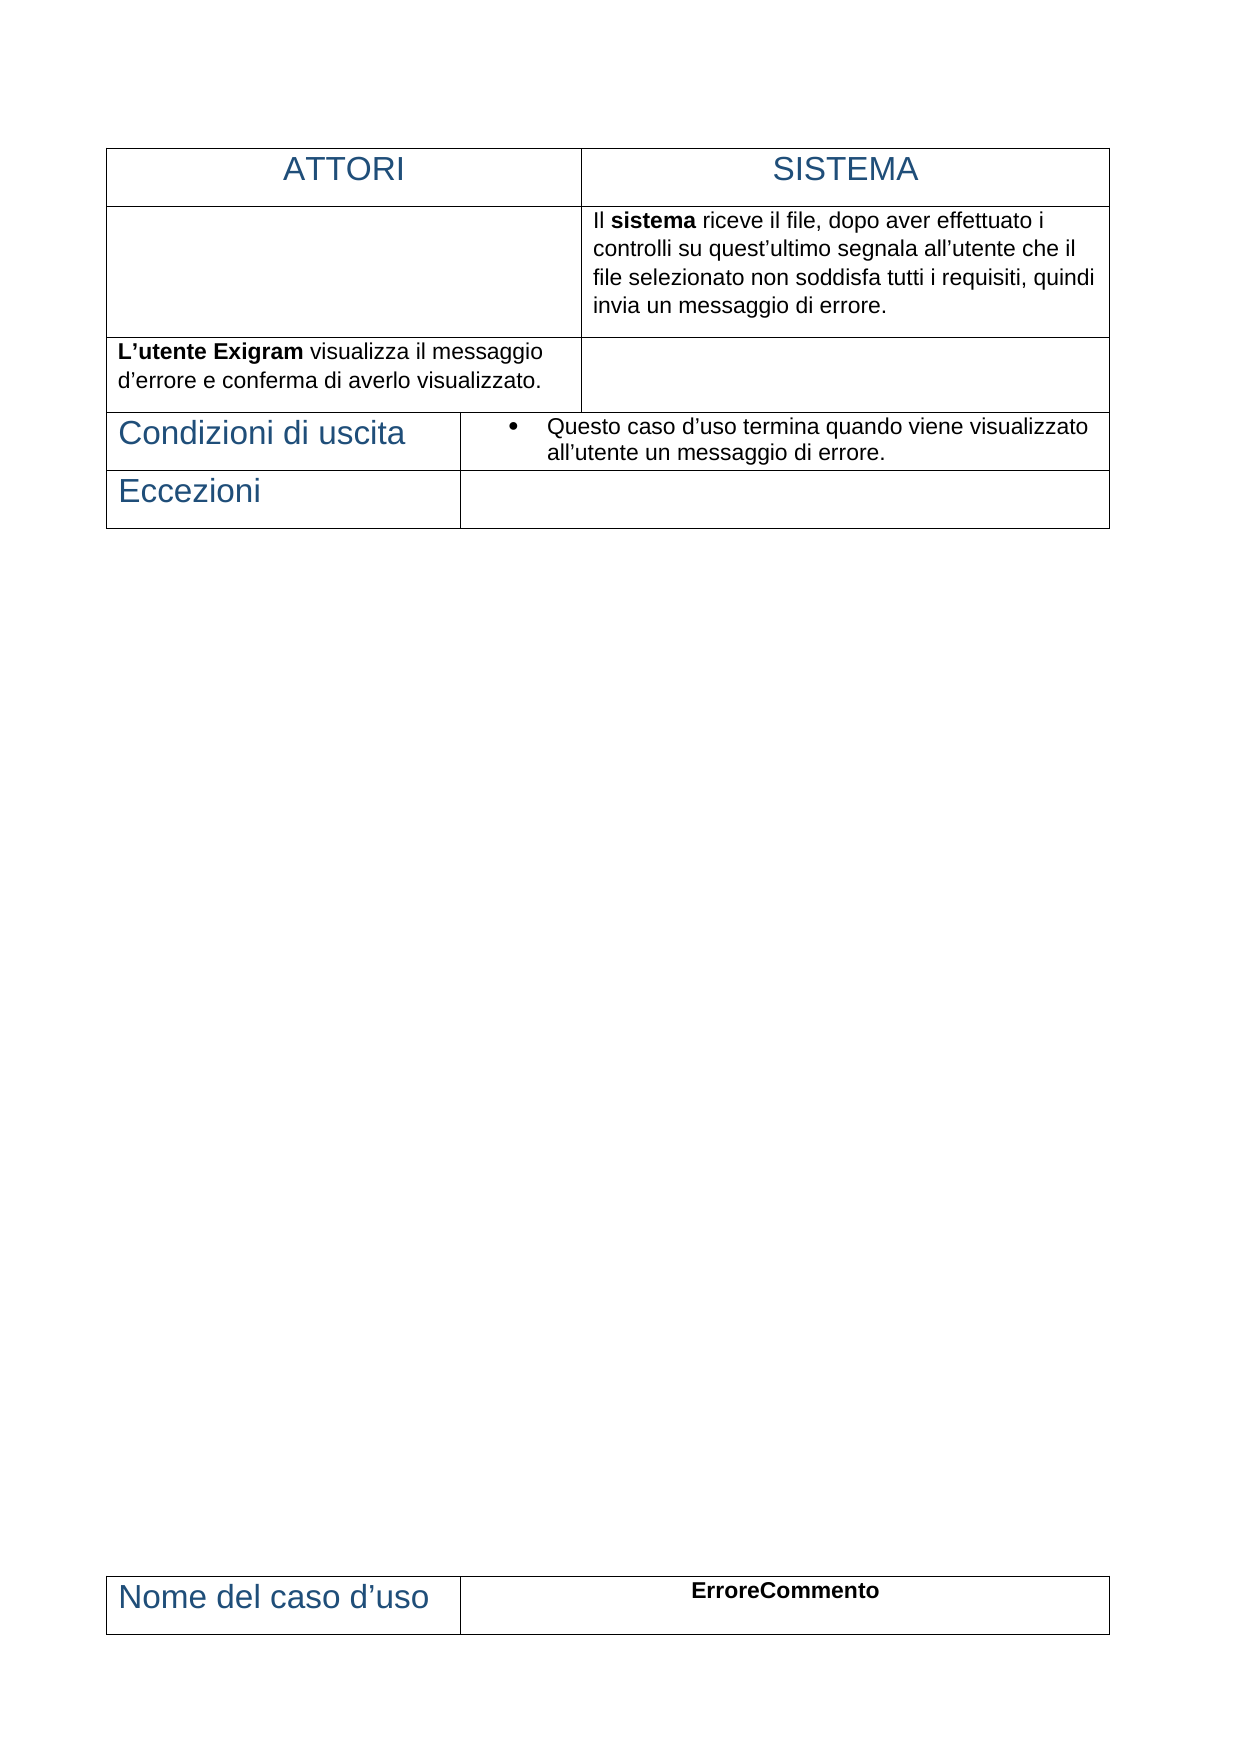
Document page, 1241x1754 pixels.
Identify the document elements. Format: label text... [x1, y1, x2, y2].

table_cell Il sistema riceve il file, dopo aver effettuato i controlli su quest’ultimo segnala all’utente che il file selezionato non soddisfa tutti i requisiti, quindi invia un messaggio di errore. [582, 207, 1109, 337]
table_cell Condizioni di uscita [107, 413, 460, 470]
table_cell ATTORI [107, 149, 581, 206]
table_cell Questo caso d’uso termina quando viene visualizzato all’utente un messaggio di errore. [461, 413, 1109, 470]
table_cell Eccezioni [107, 471, 460, 528]
table_cell [461, 471, 1109, 528]
table_header Nome del caso d’uso [107, 1577, 460, 1634]
table_cell [107, 207, 581, 337]
table_cell SISTEMA [582, 149, 1109, 206]
table_cell L’utente Exigram visualizza il messaggio d’errore e conferma di averlo visualizzato. [107, 338, 581, 412]
table_cell [582, 338, 1109, 412]
table_header ErroreCommento [461, 1577, 1109, 1634]
